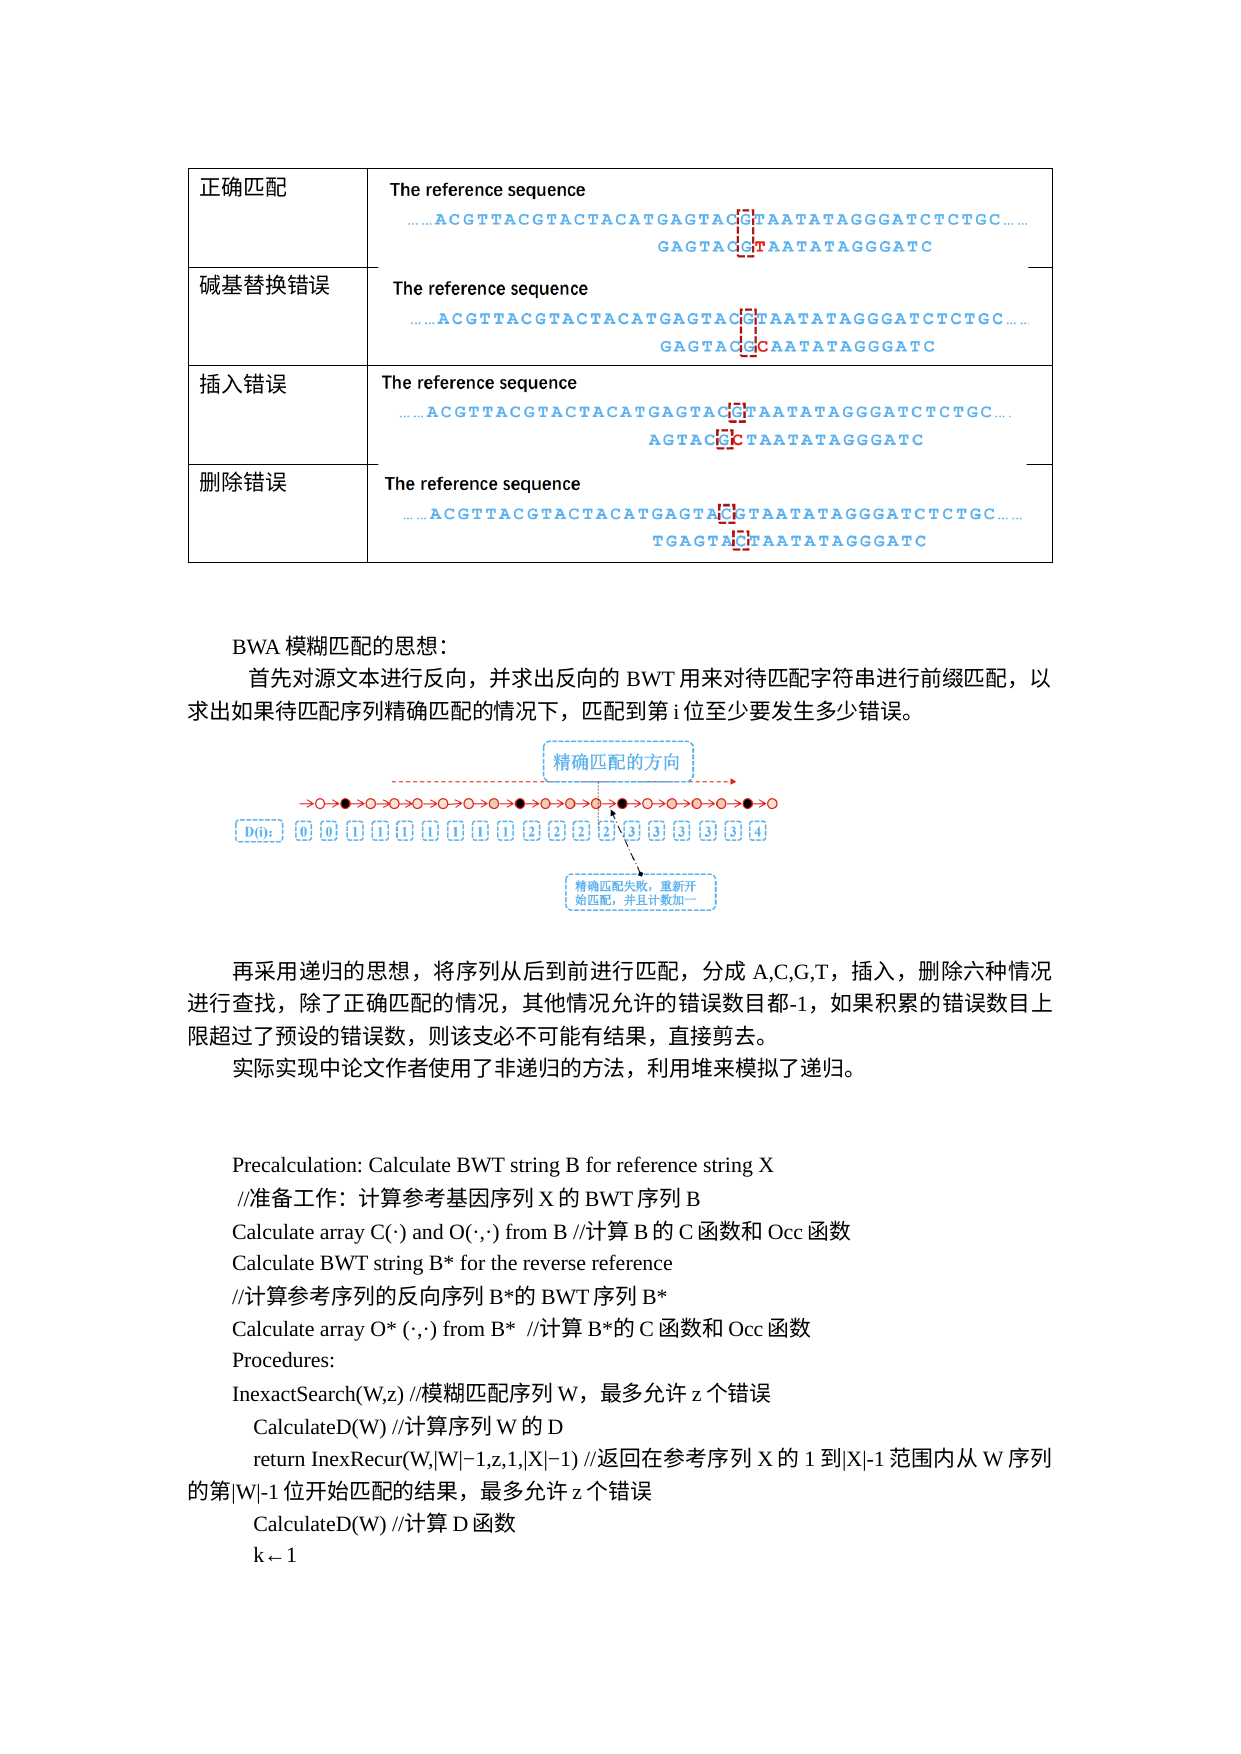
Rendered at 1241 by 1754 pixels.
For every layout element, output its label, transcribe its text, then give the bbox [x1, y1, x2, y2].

text //准备工作：计算参考基因序列X的BWT序列B [187, 1181, 1053, 1213]
text Calculate BWT string B* for the reverse reference [187, 1246, 1053, 1278]
text k←1 [187, 1538, 1053, 1571]
picture [378, 169, 1041, 265]
text 实际实现中论文作者使用了非递归的方法，利用堆来模拟了递归。 [187, 1051, 1053, 1083]
table_cell [368, 366, 1052, 464]
table_cell 碱基替换错误 [189, 268, 367, 365]
text InexactSearch(W,z) //模糊匹配序列W，最多允许z个错误 [187, 1376, 1053, 1408]
text BWA模糊匹配的思想： [187, 628, 1053, 661]
text 再采用递归的思想，将序列从后到前进行匹配，分成A,C,G,T，插入，删除六种情况进行查找，除了正确匹配的情况，其他情况允许的错误数目都-1，如果积累的错误数目上限超过了预设的错误数，则该支必不可能有结果，直接剪去。 [187, 953, 1053, 1051]
text Procedures: [187, 1343, 1053, 1376]
text Precalculation: Calculate BWT string B for reference string X [187, 1148, 1053, 1181]
text Calculate array C(·) and O(·,·) from B //计算B的C函数和Occ函数 [187, 1213, 1053, 1246]
text 首先对源文本进行反向，并求出反向的BWT用来对待匹配字符串进行前缀匹配，以求出如果待匹配序列精确匹配的情况下，匹配到第i位至少要发生多少错误。 [187, 661, 1053, 726]
table_cell [368, 465, 1052, 562]
picture [378, 267, 1029, 359]
table_cell 正确匹配 [189, 169, 367, 267]
text Calculate array O* (·,·) from B* //计算B*的C函数和Occ函数 [187, 1311, 1053, 1343]
picture [231, 725, 811, 923]
table_cell [368, 169, 1052, 267]
text return InexRecur(W,|W|−1,z,1,|X|−1) //返回在参考序列X的1到|X|-1范围内从W序列的第|W|-1位开始匹配的结果，最多允许z个错误 [187, 1441, 1053, 1506]
picture [378, 464, 1027, 557]
table_cell [368, 268, 1052, 365]
text CalculateD(W) //计算序列W的D [187, 1408, 1053, 1441]
text CalculateD(W) //计算D函数 [187, 1506, 1053, 1538]
table_cell 删除错误 [189, 465, 367, 562]
table_cell 插入错误 [189, 366, 367, 464]
picture [378, 366, 1011, 455]
text //计算参考序列的反向序列B*的BWT序列B* [187, 1278, 1053, 1311]
